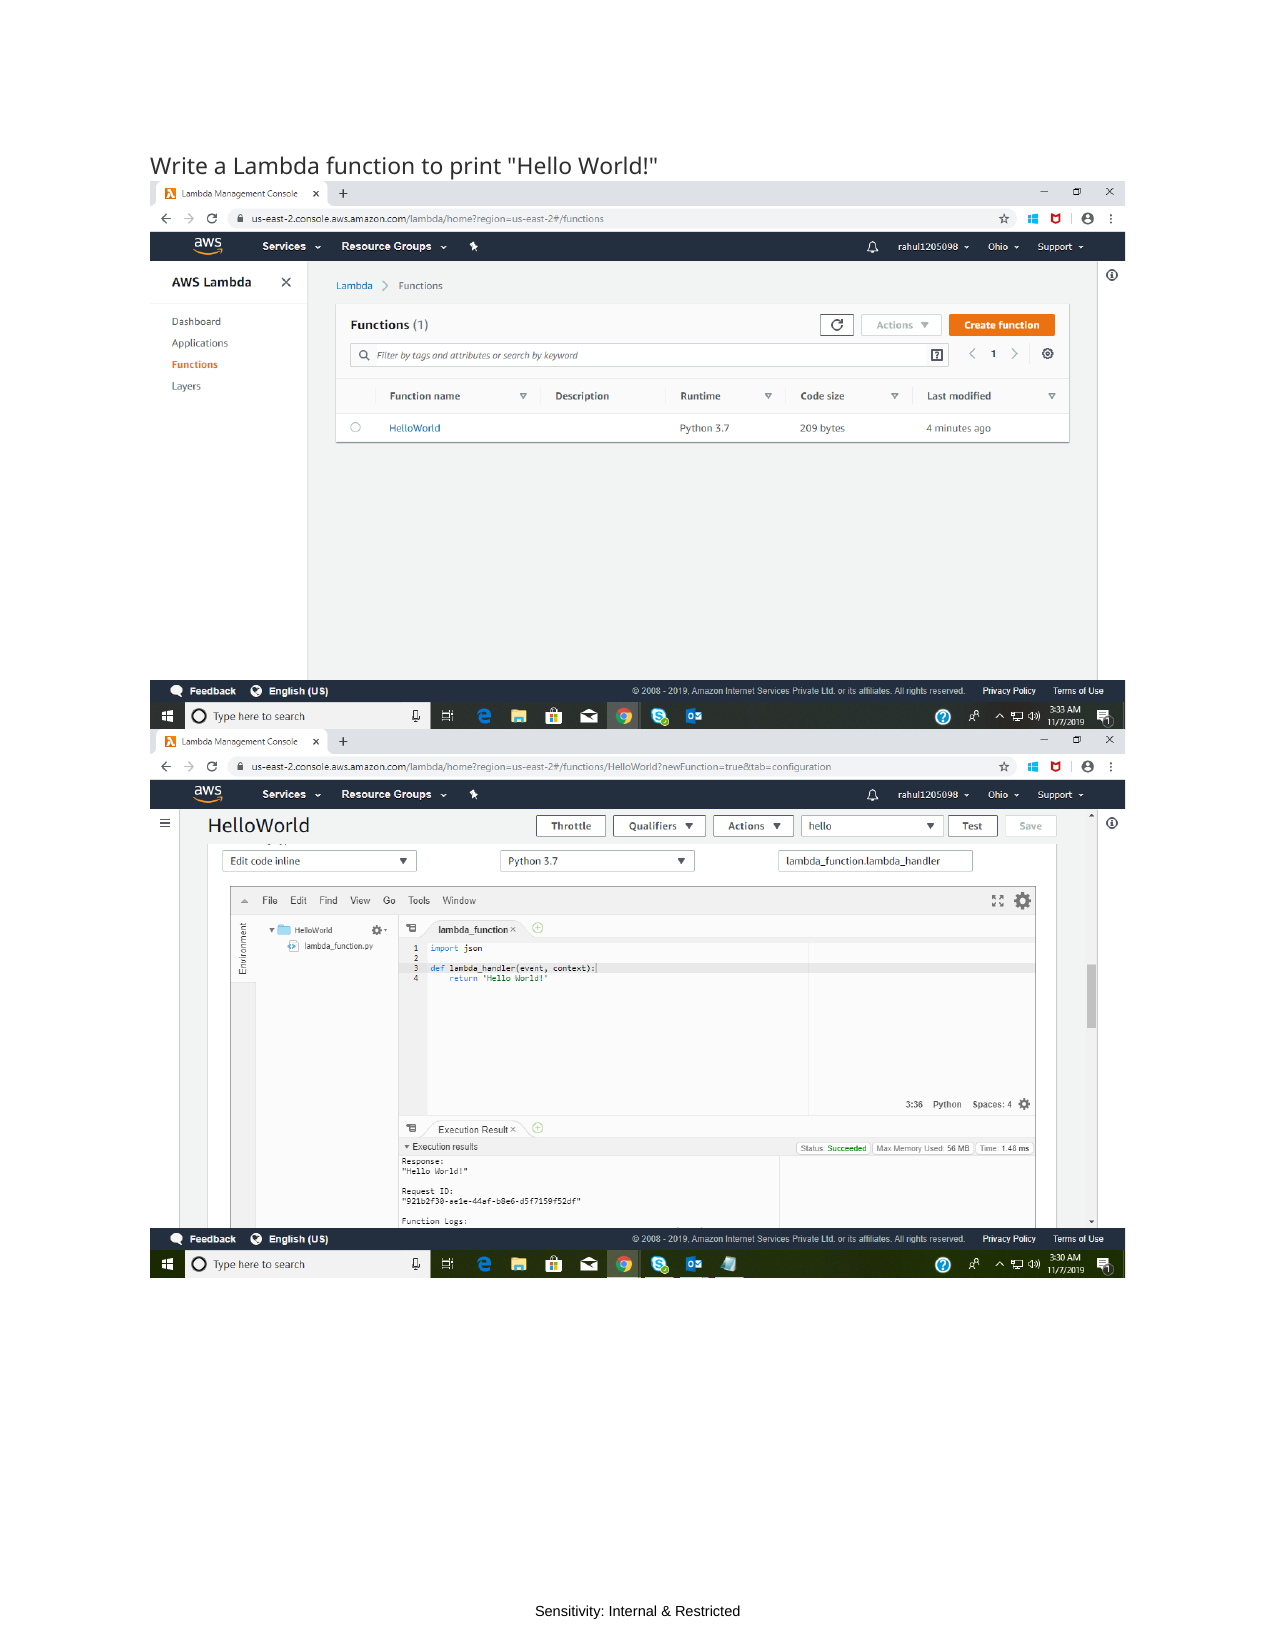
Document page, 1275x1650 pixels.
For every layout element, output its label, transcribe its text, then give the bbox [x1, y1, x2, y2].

picture [150, 181, 1125, 1278]
text Write a Lambda function to print "Hello World!" [150, 150, 1125, 181]
